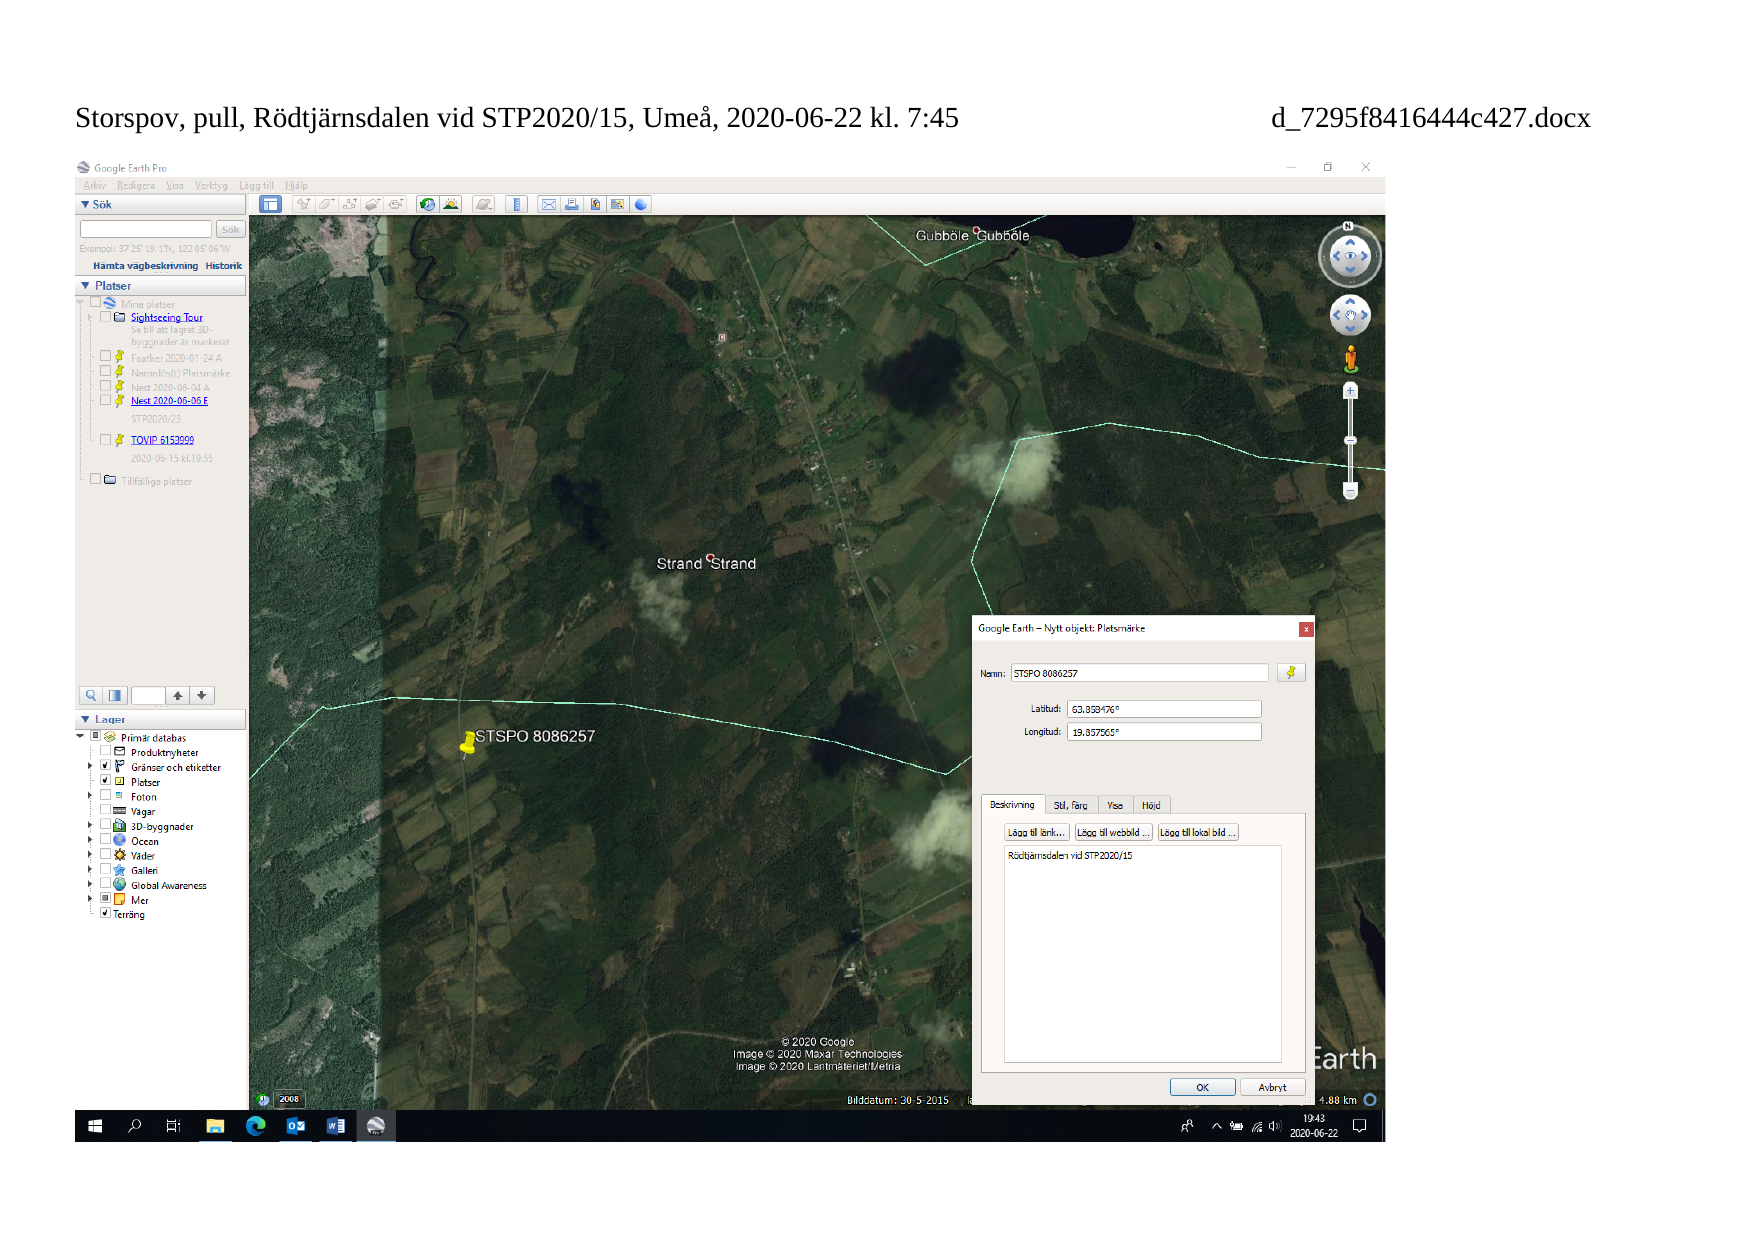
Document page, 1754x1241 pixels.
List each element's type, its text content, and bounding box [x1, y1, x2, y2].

text Storspov, pull, Rödtjärnsdalen vid STP2020/15, Umeå, 2020-06-22 kl. 7:45 Ringmärkning STSPO 8086257 [75, 100, 1679, 133]
picture [75, 158, 1386, 1142]
